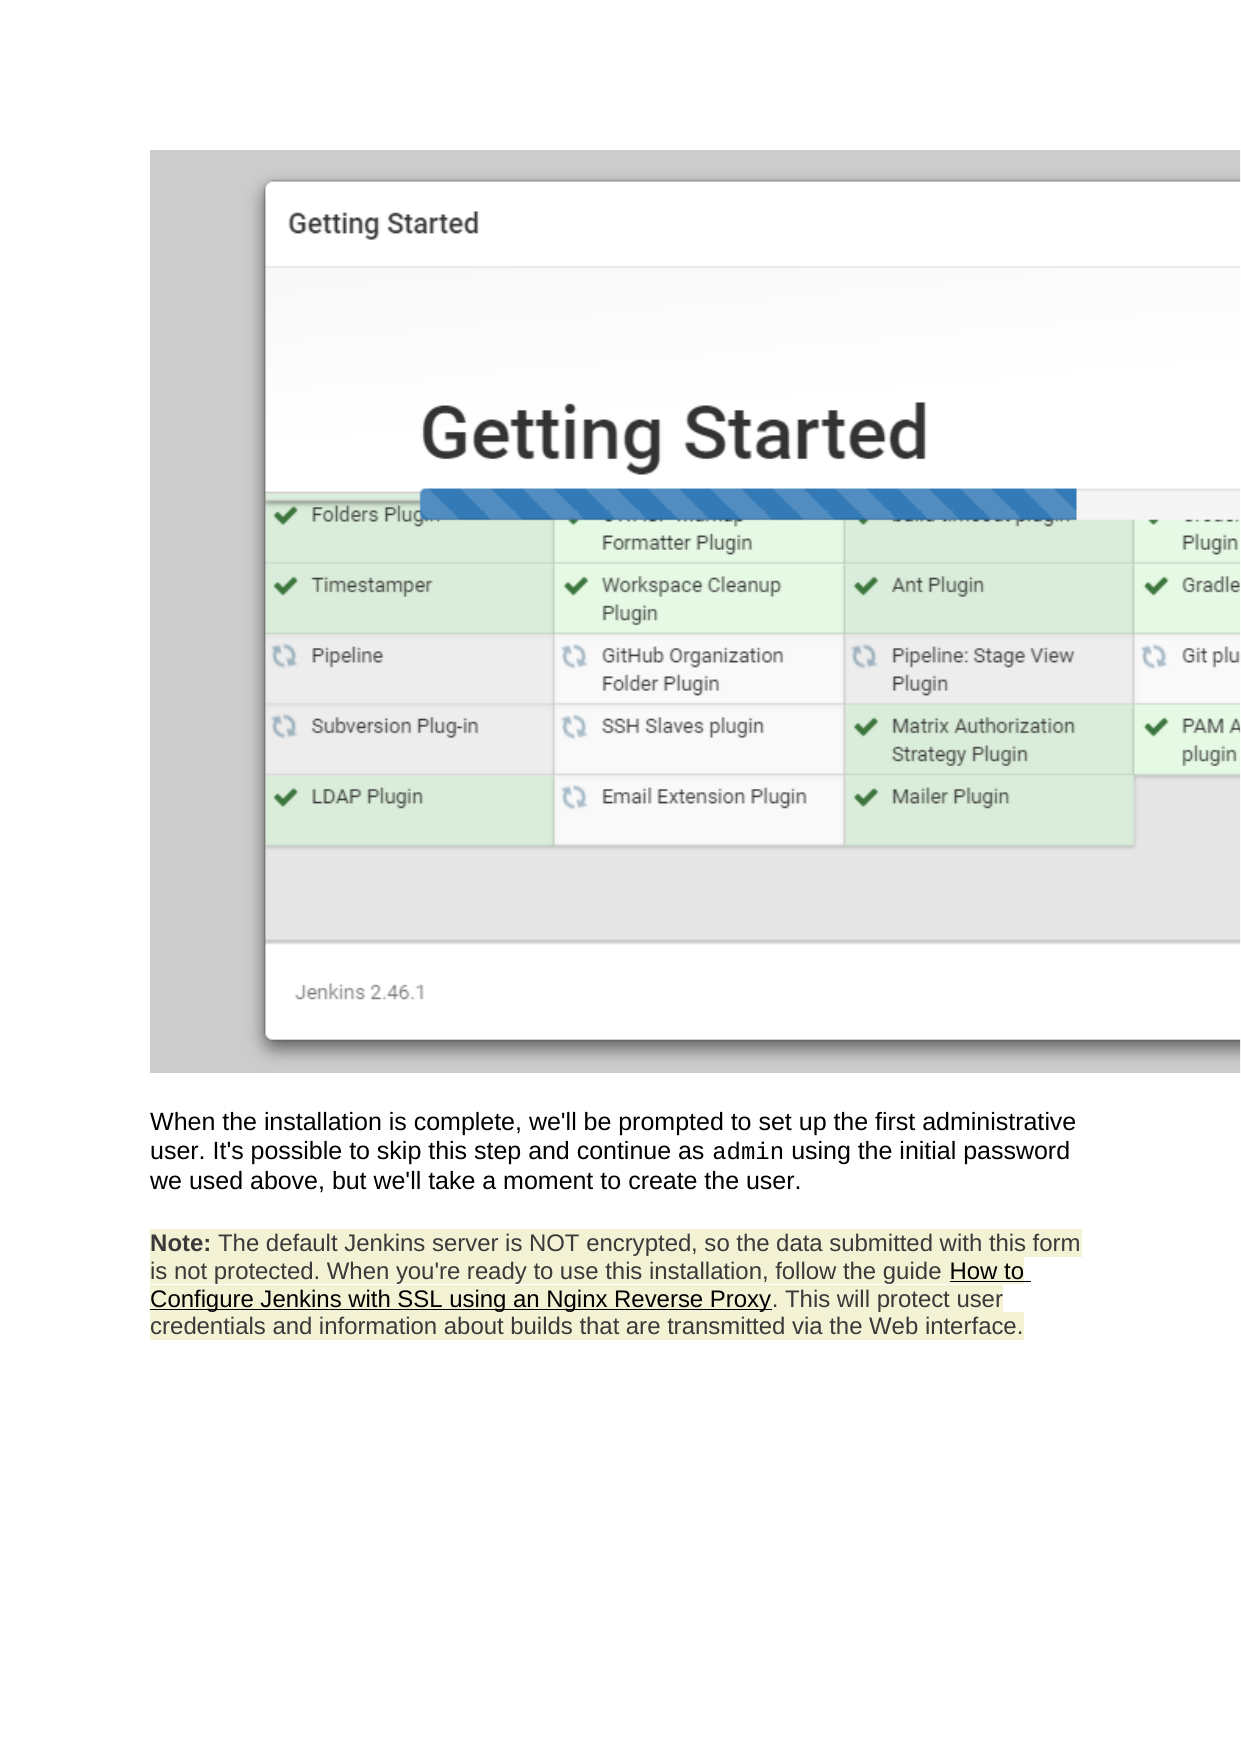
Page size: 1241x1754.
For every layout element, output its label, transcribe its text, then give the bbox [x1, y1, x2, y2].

text When the installation is complete, we'll be prompted to set up the first administrative user. It's possible to skip this step and continue as admin using the initial password we used above, but we'll take a moment to create the user. [150, 1107, 1090, 1195]
picture [150, 150, 1241, 1073]
text Note: The default Jenkins server is NOT encrypted, so the data submitted with this form is not protected. When you're ready to use this installation, follow the guide How to Configure Jenkins with SSL using an Nginx Reverse Proxy. This will protect user credentials and information about builds that are transmitted via the Web interface. [150, 1229, 1090, 1368]
